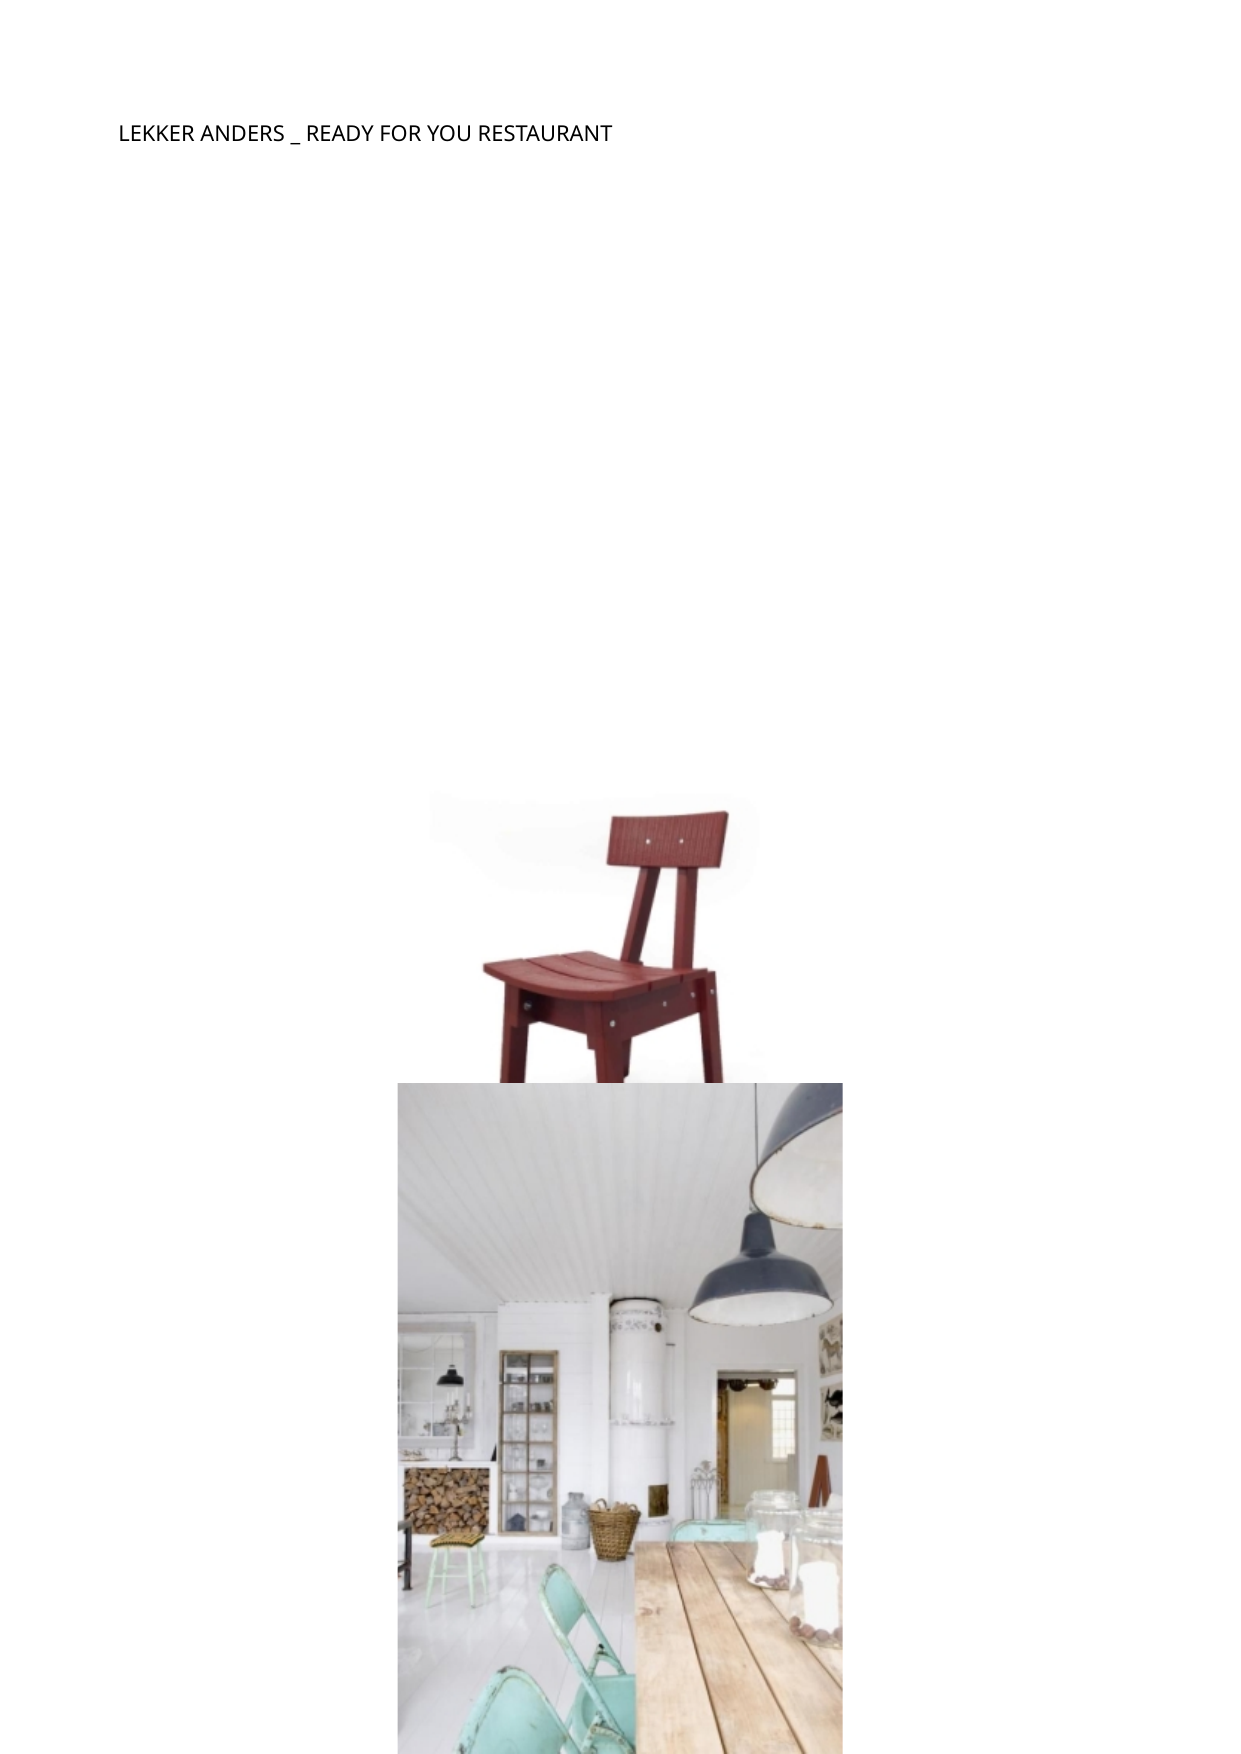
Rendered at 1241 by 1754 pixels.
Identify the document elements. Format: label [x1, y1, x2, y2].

picture [397, 775, 862, 1754]
